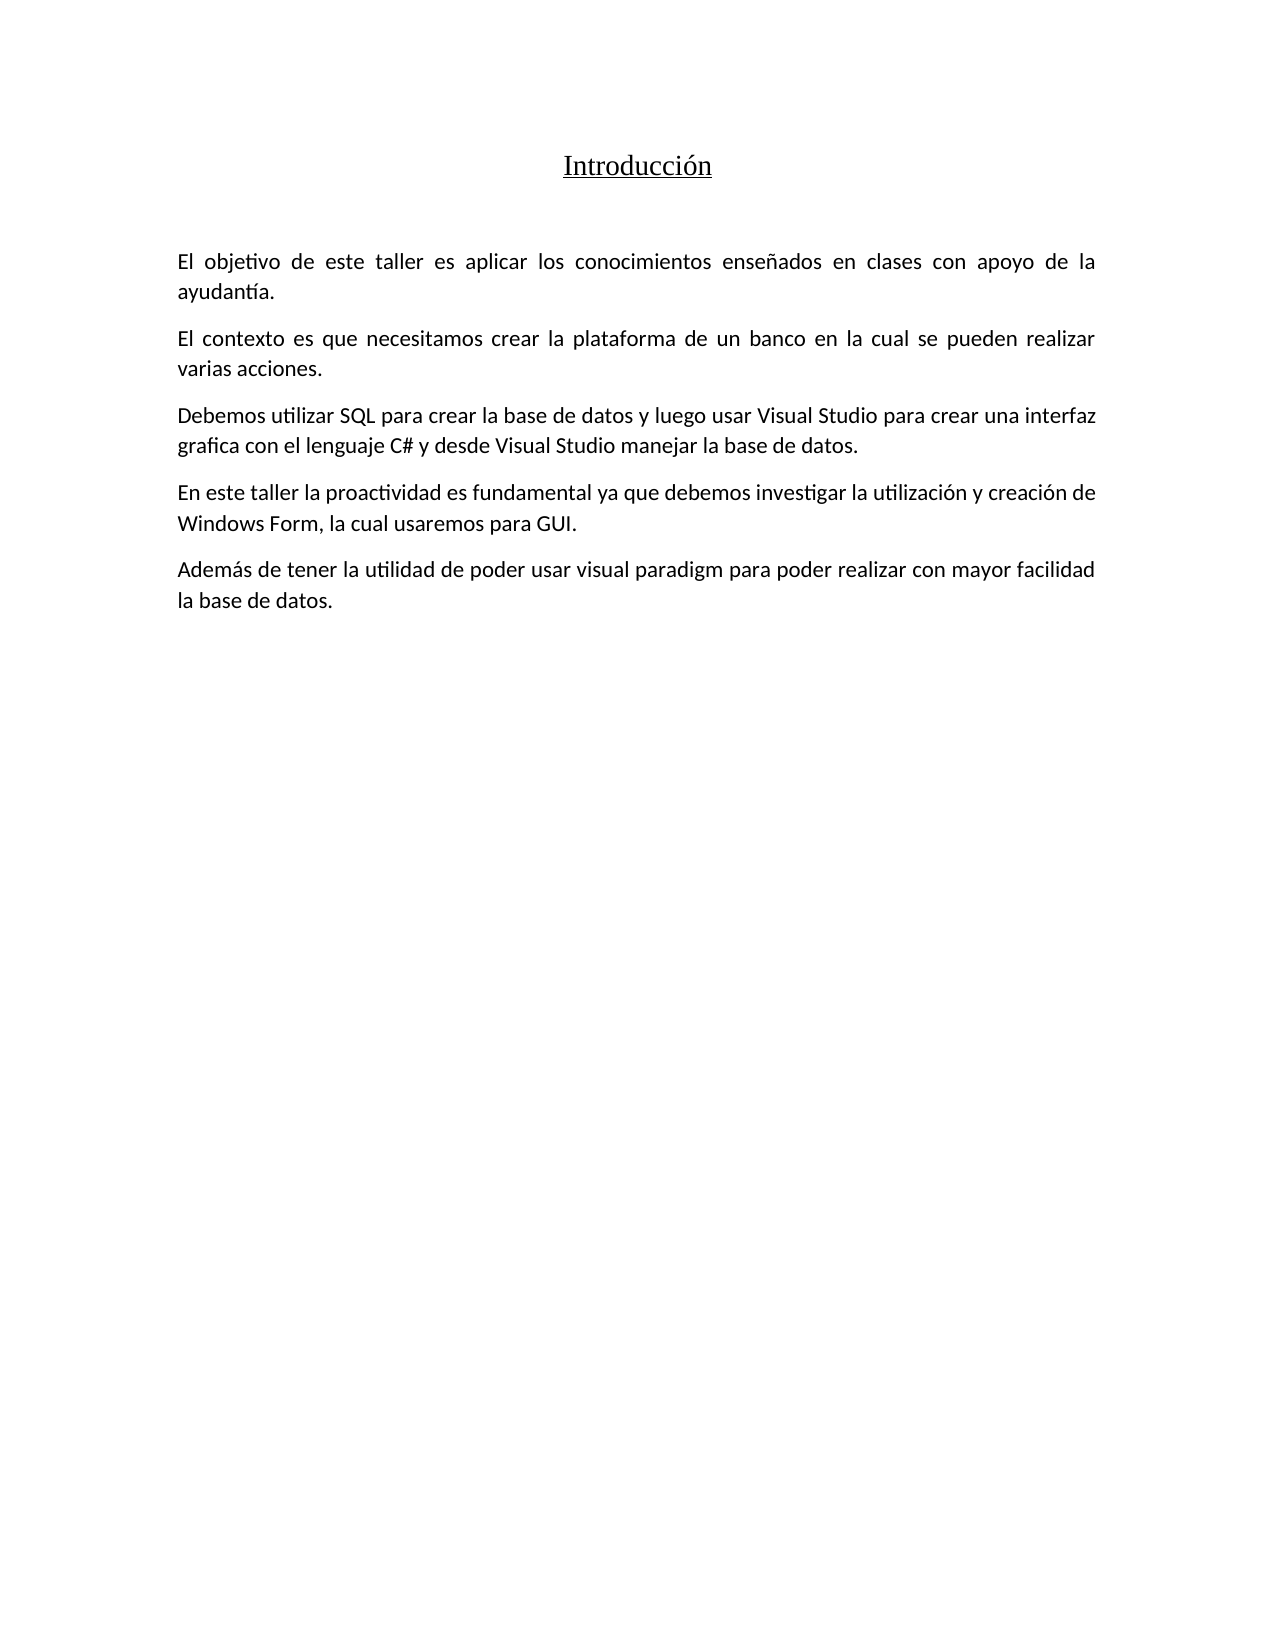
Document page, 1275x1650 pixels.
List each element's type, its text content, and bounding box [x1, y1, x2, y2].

text El objetivo de este taller es aplicar los conocimientos enseñados en clases con apoyo de la ayudantía. [177, 247, 1098, 306]
text Introducción [177, 148, 1098, 181]
text En este taller la proactividad es fundamental ya que debemos investigar la utilización y creación de Windows Form, la cual usaremos para GUI. [177, 478, 1098, 537]
text Además de tener la utilidad de poder usar visual paradigm para poder realizar con mayor facilidad la base de datos. [177, 556, 1098, 614]
text El contexto es que necesitamos crear la plataforma de un banco en la cual se pueden realizar varias acciones. [177, 324, 1098, 383]
text Debemos utilizar SQL para crear la base de datos y luego usar Visual Studio para crear una interfaz grafica con el lenguaje C# y desde Visual Studio manejar la base de datos. [177, 401, 1098, 460]
